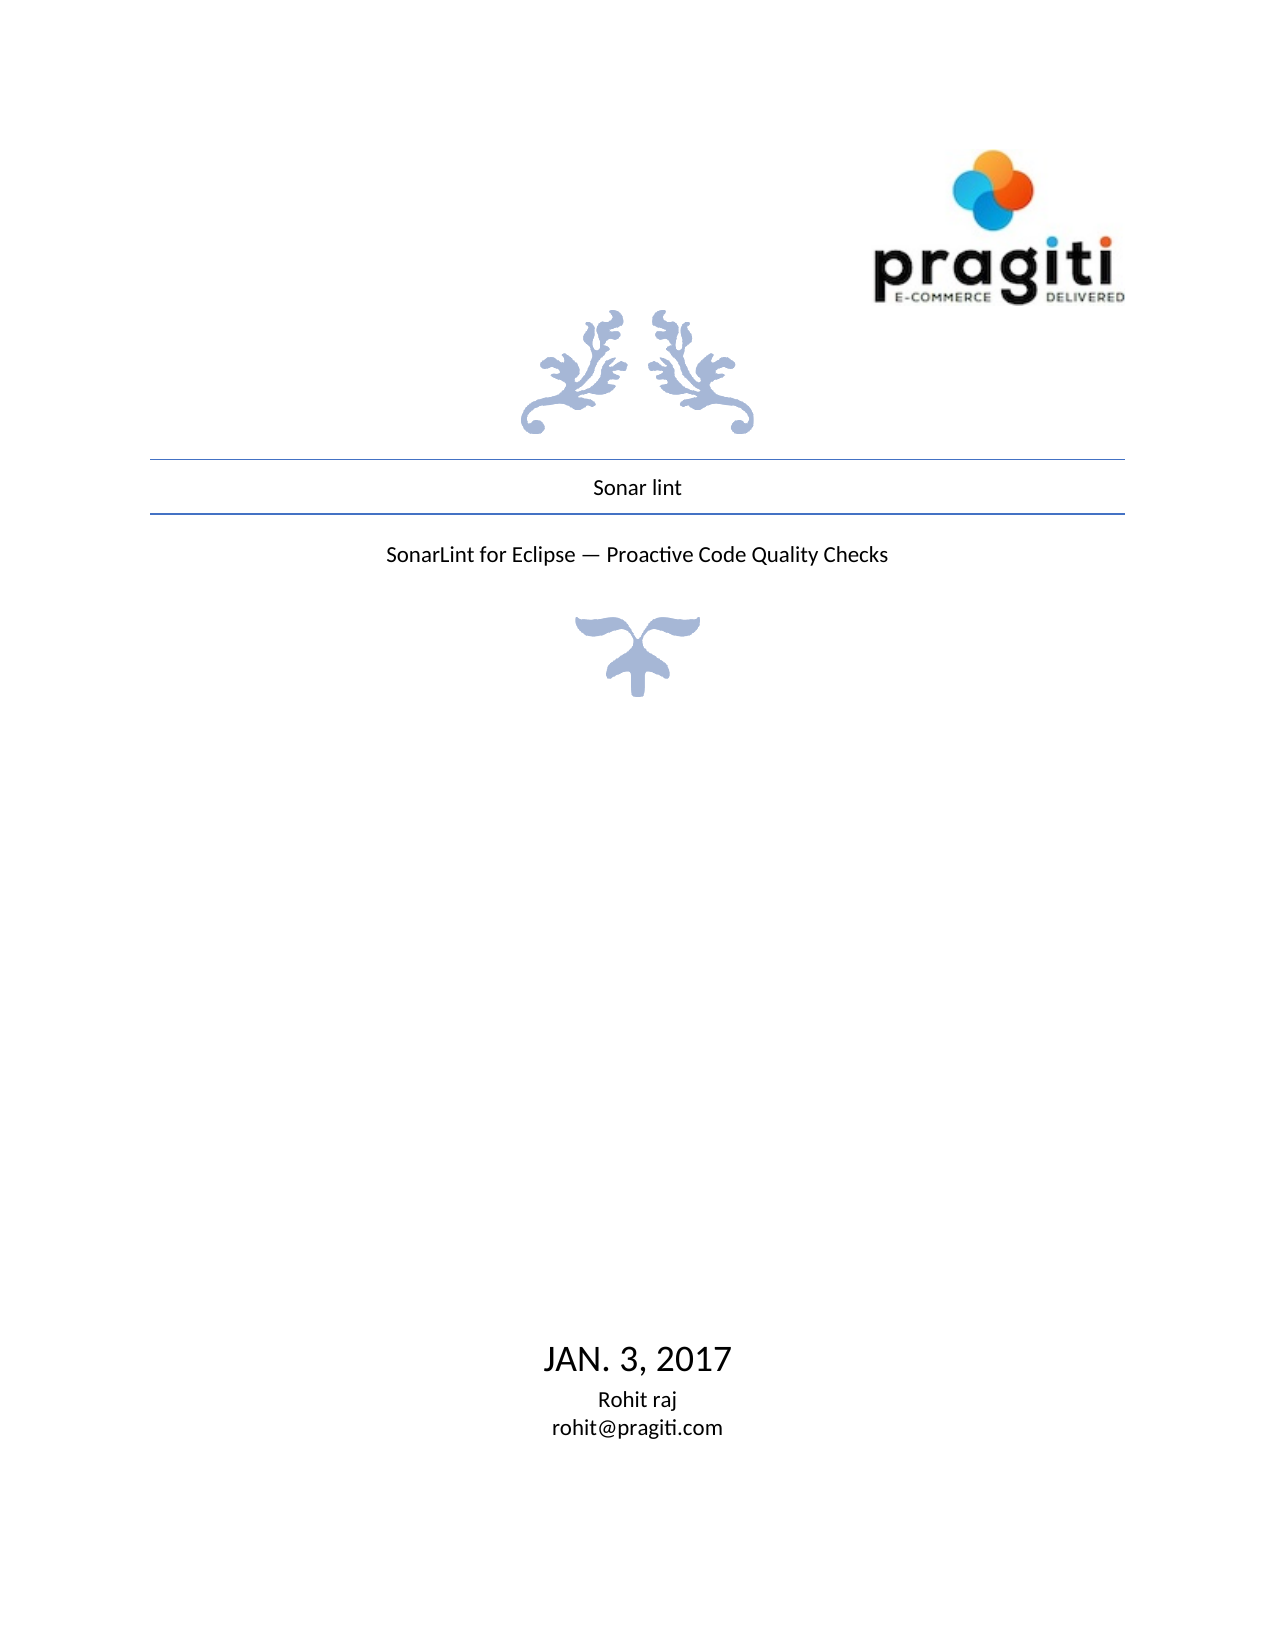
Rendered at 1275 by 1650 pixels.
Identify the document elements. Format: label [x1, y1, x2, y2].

picture [871, 149, 1125, 306]
